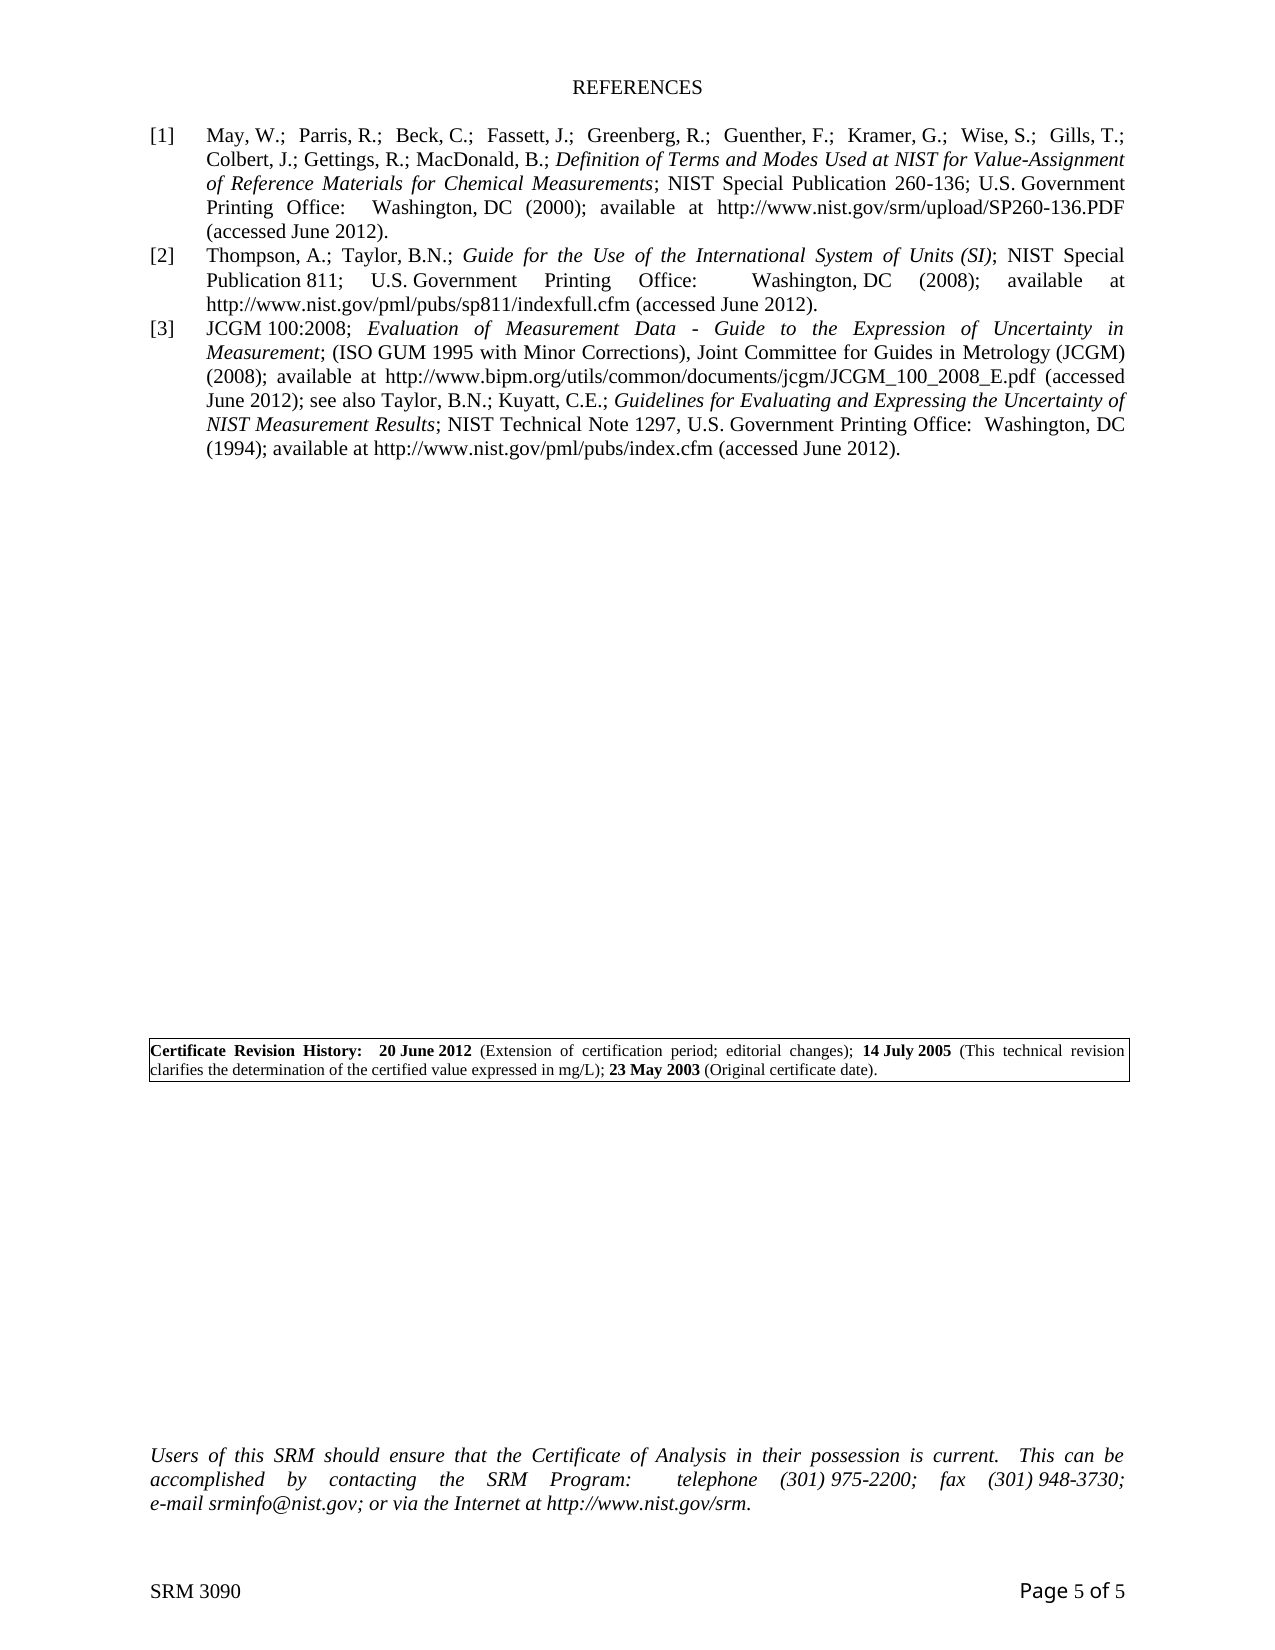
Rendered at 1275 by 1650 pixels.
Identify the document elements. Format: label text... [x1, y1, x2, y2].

text [3] JCGM 100:2008; Evaluation of Measurement Data - Guide to the Expression of Uncertainty in Measurement; (ISO GUM 1995 with Minor Corrections), Joint Committee for Guides in Metrology (JCGM) (2008); available at http://www.bipm.org/utils/common/documents/jcgm/JCGM_100_2008_E.pdf (accessed June 2012); see also Taylor, B.N.; Kuyatt, C.E.; Guidelines for Evaluating and Expressing the Uncertainty of NIST Measurement Results; NIST Technical Note 1297, U.S. Government Printing Office: Washington, DC (1994); available at http://www.nist.gov/pml/pubs/index.cfm (accessed June 2012). [150, 316, 1125, 460]
text [1] May, W.; Parris, R.; Beck, C.; Fassett, J.; Greenberg, R.; Guenther, F.; Kramer, G.; Wise, S.; Gills, T.; Colbert, J.; Gettings, R.; MacDonald, B.; Definition of Terms and Modes Used at NIST for Value-Assignment of Reference Materials for Chemical Measurements; NIST Special Publication 260-136; U.S. Government Printing Office: Washington, DC (2000); available at http://www.nist.gov/srm/upload/SP260-136.PDF (accessed June 2012). [150, 123, 1125, 243]
text Users of this SRM should ensure that the Certificate of Analysis in their possession is current. This can be accomplished by contacting the SRM Program: telephone (301) 975-2200; fax (301) 948-3730; e-mail srminfo@nist.gov; or via the Internet at http://www.nist.gov/srm. [150, 1443, 1125, 1515]
text Certificate Revision History: 20 June 2012 (Extension of certification period; editorial changes); 14 July 2005 (This technical revision clarifies the determination of the certified value expressed in mg/L); 23 May 2003 (Original certificate date). [150, 1039, 1129, 1081]
text REFERENCES [150, 75, 1125, 99]
text [2] Thompson, A.; Taylor, B.N.; Guide for the Use of the International System of Units (SI); NIST Special Publication 811; U.S. Government Printing Office: Washington, DC (2008); available at http://www.nist.gov/pml/pubs/sp811/indexfull.cfm (accessed June 2012). [150, 243, 1125, 316]
